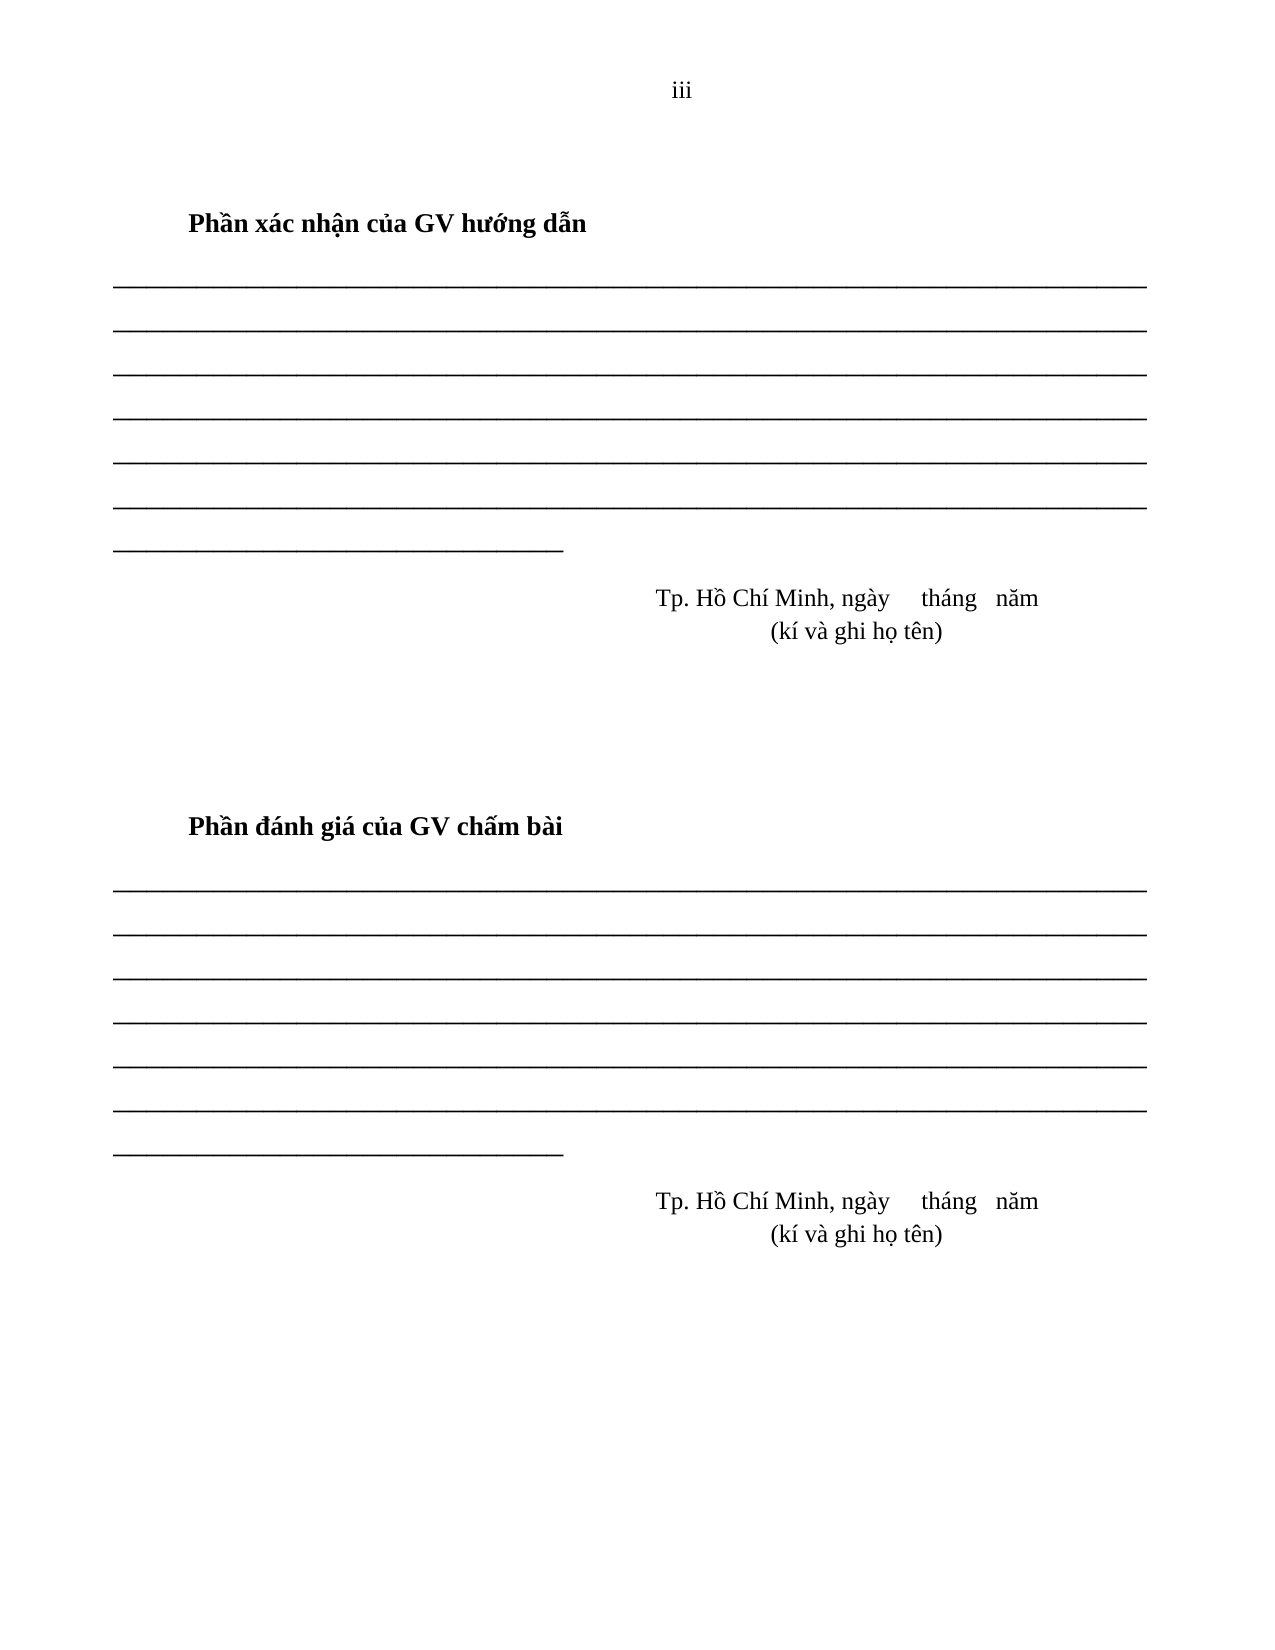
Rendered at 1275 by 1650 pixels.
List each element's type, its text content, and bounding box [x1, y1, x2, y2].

text (kí và ghi họ tên) [113, 1219, 1157, 1248]
text (kí và ghi họ tên) [113, 616, 1157, 644]
text Tp. Hồ Chí Minh, ngày tháng năm [113, 583, 1157, 611]
text _______________________________________________________________________________________________________________________________________________________________________________________________________________________________________________________________________________________________________________________________________________________________________________________________________________ [113, 253, 1157, 556]
text Tp. Hồ Chí Minh, ngày tháng năm [113, 1186, 1157, 1215]
text _______________________________________________________________________________________________________________________________________________________________________________________________________________________________________________________________________________________________________________________________________________________________________________________________________________ [113, 857, 1157, 1160]
text Phần xác nhận của GV hướng dẫn [113, 207, 1157, 238]
text Phần đánh giá của GV chấm bài [113, 810, 1157, 841]
